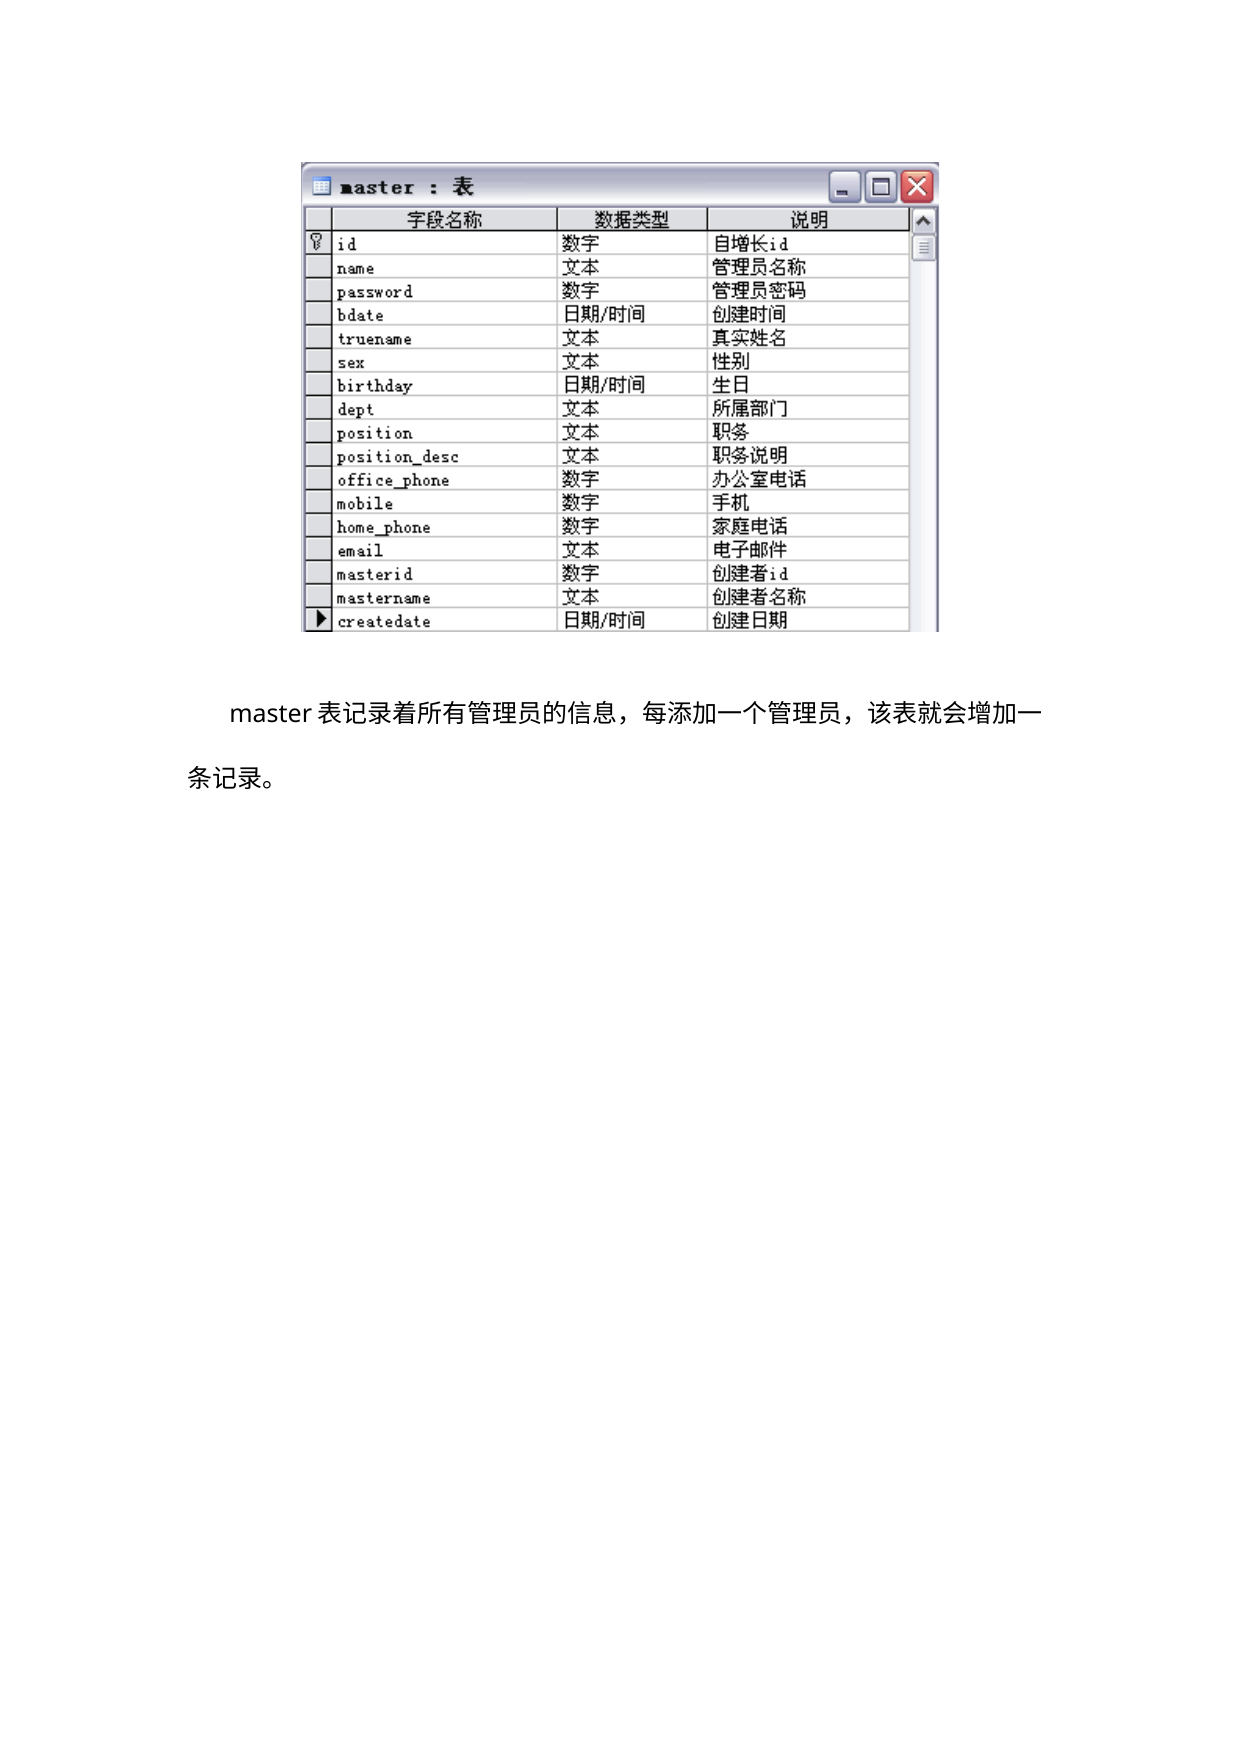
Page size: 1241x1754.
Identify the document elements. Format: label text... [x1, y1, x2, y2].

text master表记录着所有管理员的信息，每添加一个管理员，该表就会增加一条记录。窗体底端 [187, 679, 1053, 809]
picture [301, 162, 940, 632]
